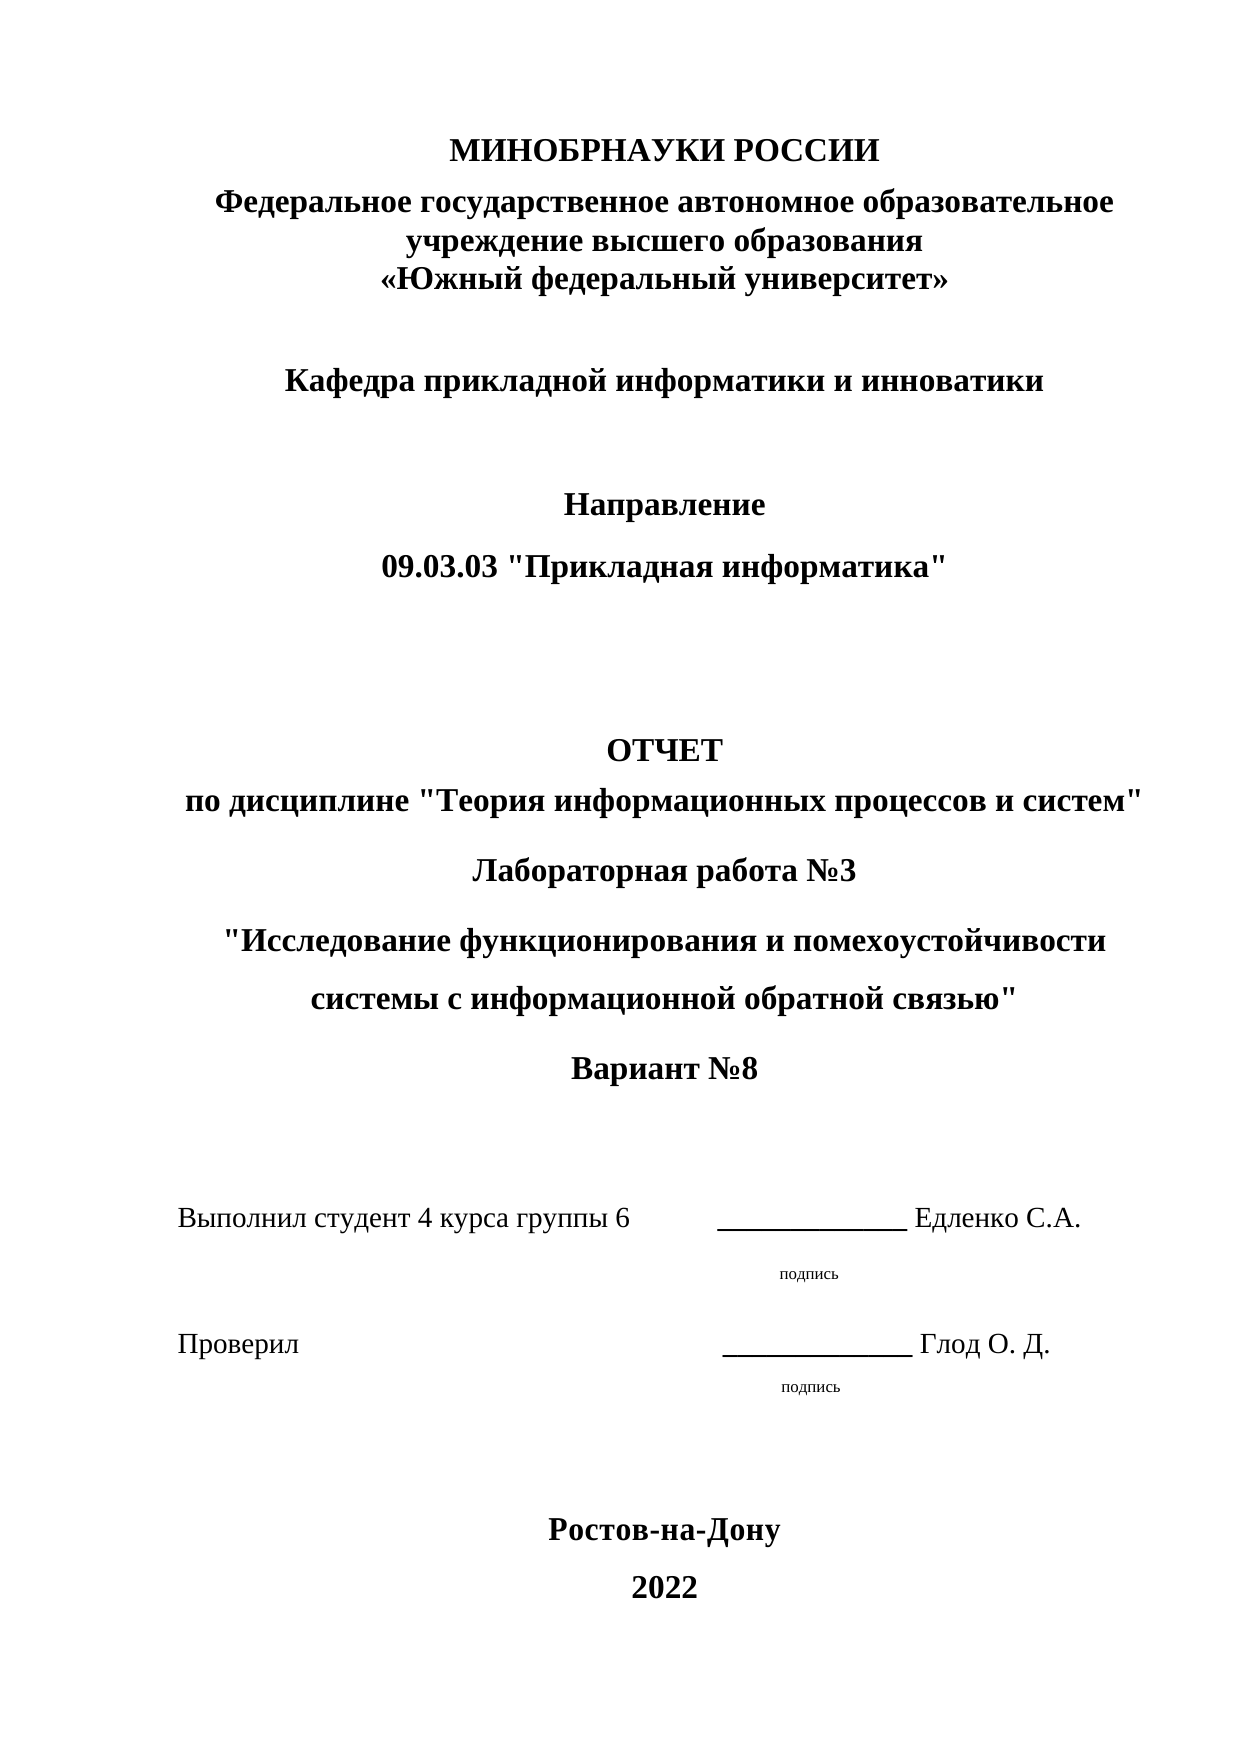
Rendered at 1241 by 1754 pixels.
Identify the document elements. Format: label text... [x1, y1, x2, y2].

text МИНОБРНАУКИ РОССИИ [177, 131, 1152, 169]
text Выполнил студент 4 курса группы 6 _____________ Едленко С.А. [177, 1201, 1152, 1234]
text Направление [177, 484, 1152, 523]
text 2022 [177, 1567, 1152, 1605]
text подпись [177, 1263, 1152, 1297]
text Лабораторная работа №3 [177, 851, 1152, 889]
text 09.03.03 "Прикладная информатика" [177, 547, 1152, 585]
text ОТЧЕТ [177, 730, 1152, 768]
text Ростов-на-Дону [177, 1509, 1152, 1548]
text Вариант №8 [177, 1048, 1152, 1086]
text Кафедра прикладной информатики и инноватики [177, 360, 1152, 398]
text Федеральное государственное автономное образовательное учреждение высшего образования «Южный федеральный университет» [177, 181, 1152, 296]
text по дисциплине "Теория информационных процессов и систем" [177, 781, 1152, 819]
text Проверил _____________ Глод О. Д. подпись [177, 1326, 1152, 1410]
text "Исследование функционирования и помехоустойчивости системы с информационной обратной связью" [177, 921, 1152, 1016]
